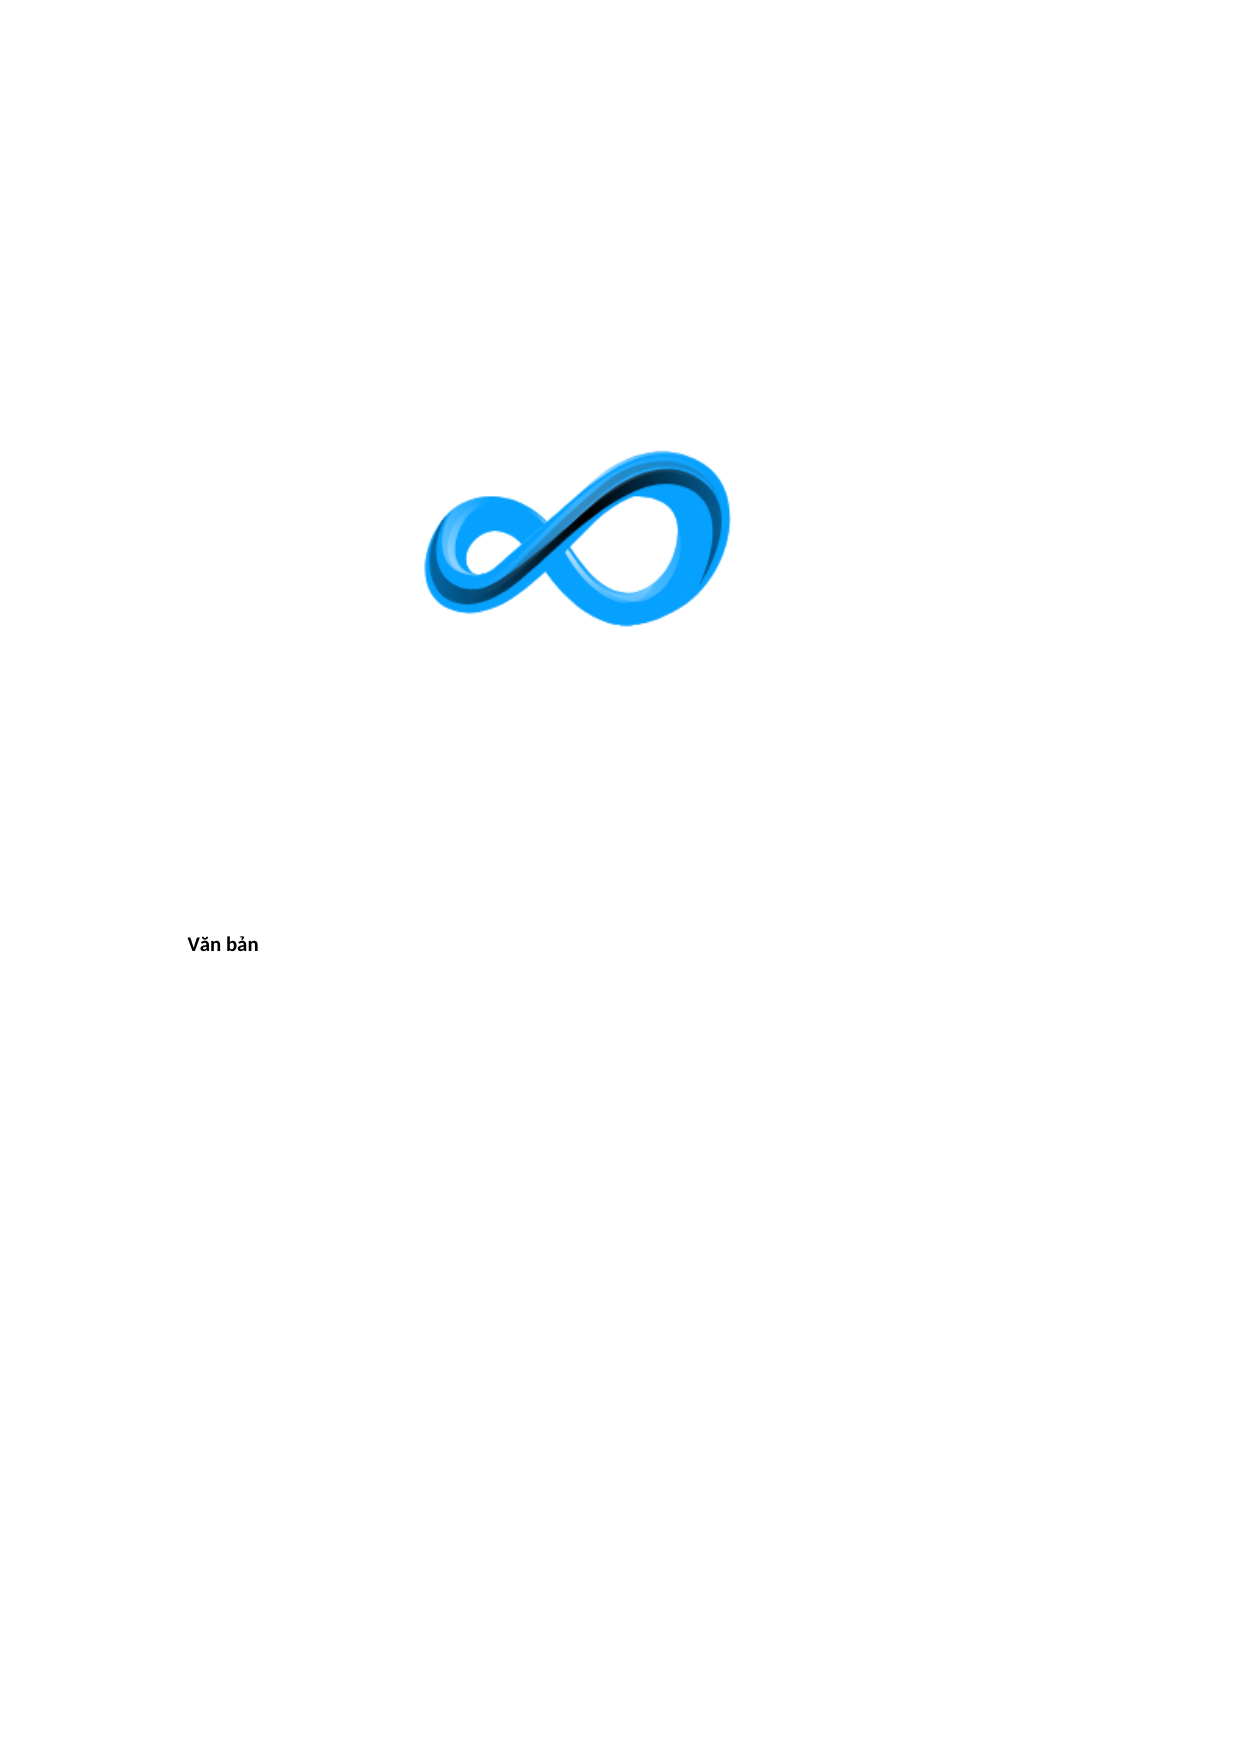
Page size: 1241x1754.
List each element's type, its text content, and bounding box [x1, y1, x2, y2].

list Văn bản [187, 931, 1053, 957]
picture [187, 150, 969, 932]
